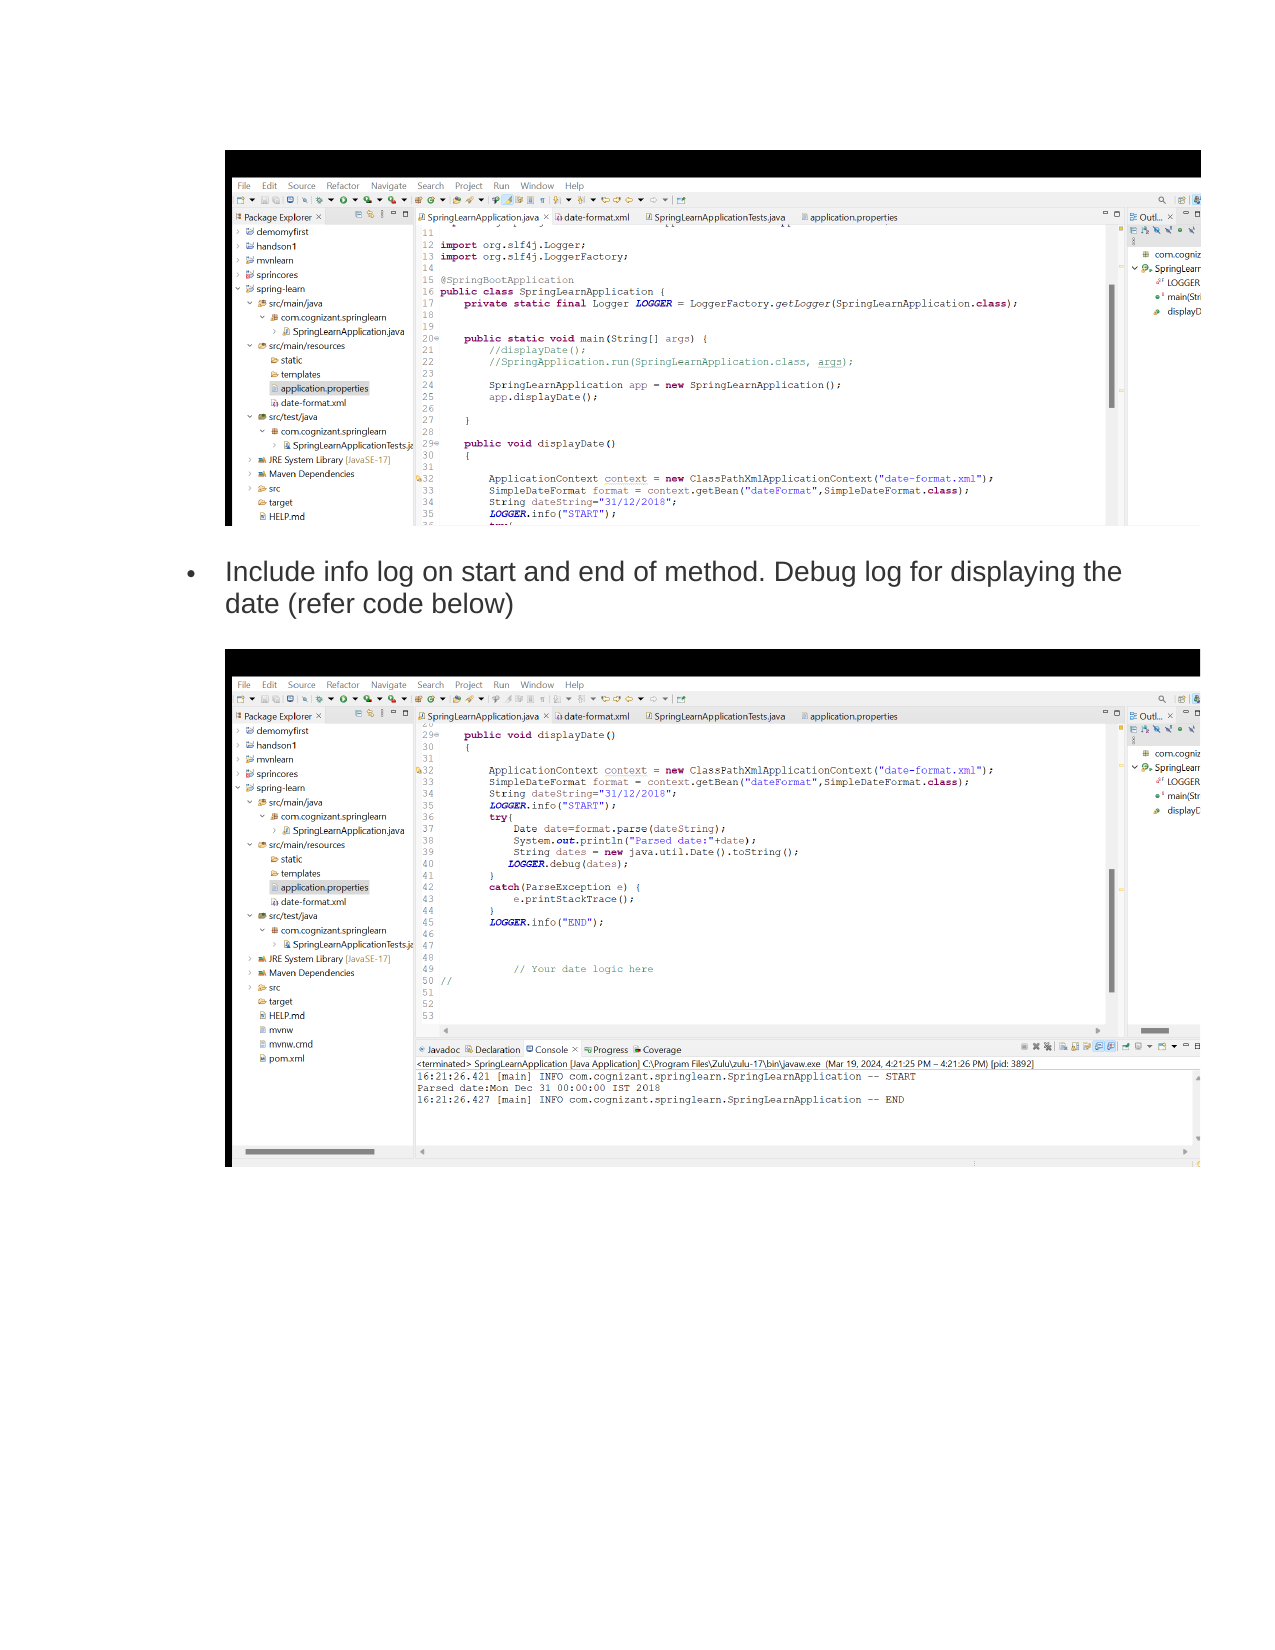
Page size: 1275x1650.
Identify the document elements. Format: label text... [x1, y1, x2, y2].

list Include info log on start and end of method. Debug log for displaying the date (refer code below) [187, 555, 1125, 620]
